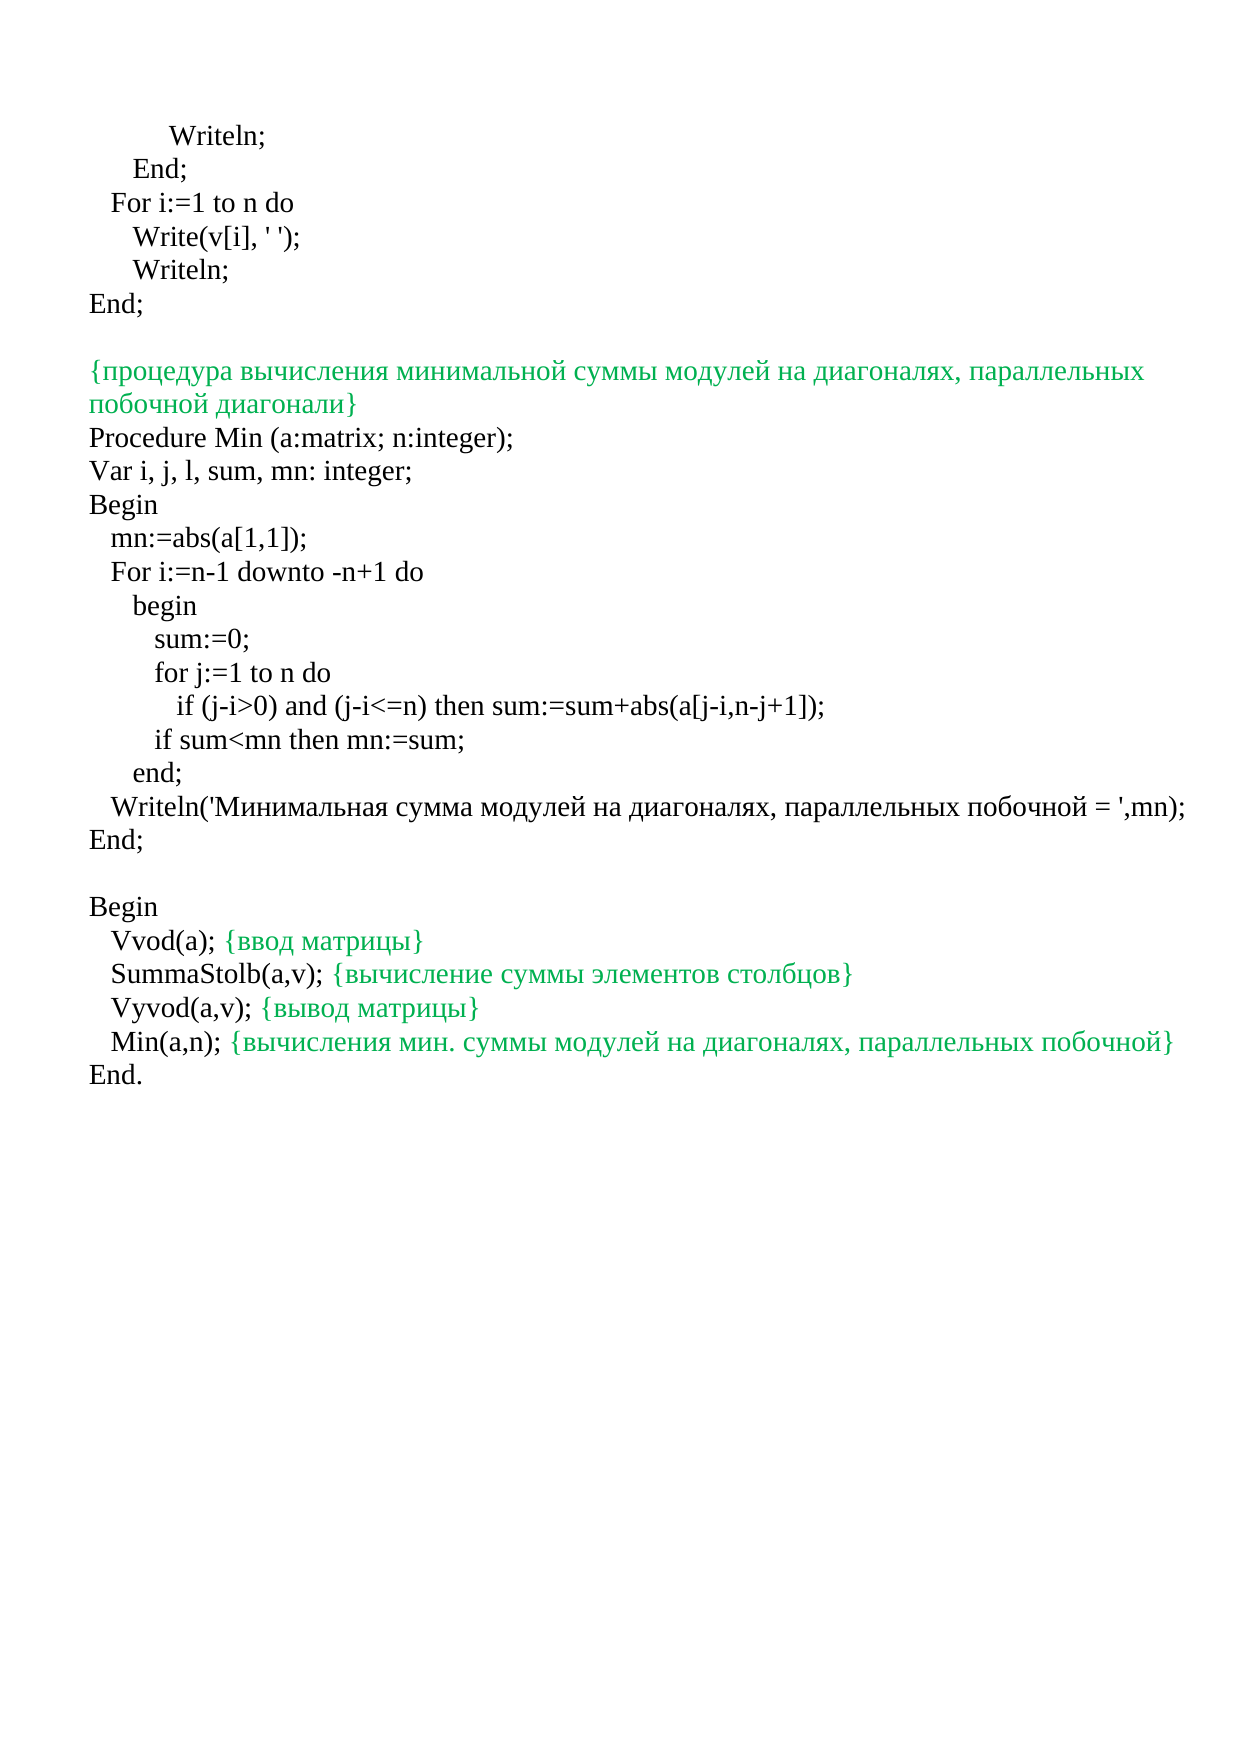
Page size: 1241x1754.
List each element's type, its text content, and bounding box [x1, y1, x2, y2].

text For i:=n-1 downto -n+1 do [88, 554, 1152, 588]
text if (j-i>0) and (j-i<=n) then sum:=sum+abs(a[j-i,n-j+1]); [88, 688, 1152, 722]
text Begin [88, 889, 1152, 923]
text End; [88, 822, 1152, 856]
text Var i, j, l, sum, mn: integer; [88, 453, 1152, 487]
text {процедура вычисления минимальной суммы модулей на диагоналях, параллельных побочной диагонали} [88, 353, 1152, 420]
text Writeln; [88, 252, 1152, 286]
text Writeln('Минимальная сумма модулей на диагоналях, параллельных побочной = ',mn); [88, 789, 1211, 822]
text if sum<mn then mn:=sum; [88, 722, 1152, 755]
text SummaStolb(a,v); {вычисление суммы элементов столбцов} [88, 957, 1152, 990]
text Write(v[i], ' '); [88, 219, 1152, 252]
text end; [88, 755, 1152, 789]
text End; [88, 152, 1152, 185]
text End. [88, 1057, 1152, 1091]
text Vyvod(a,v); {вывод матрицы} [88, 990, 1152, 1024]
text mn:=abs(a[1,1]); [88, 521, 1152, 554]
text Procedure Min (a:matrix; n:integer); [88, 420, 1152, 453]
text Min(a,n); {вычисления мин. суммы модулей на диагоналях, параллельных побочной} [88, 1024, 1211, 1057]
text For i:=1 to n do [88, 185, 1152, 219]
text End; [88, 286, 1152, 319]
text sum:=0; [88, 621, 1152, 655]
text for j:=1 to n do [88, 655, 1152, 688]
text begin [88, 588, 1152, 621]
text Vvod(a); {ввод матрицы} [88, 923, 1152, 957]
text Writeln; [88, 118, 1152, 152]
text Begin [88, 487, 1152, 521]
